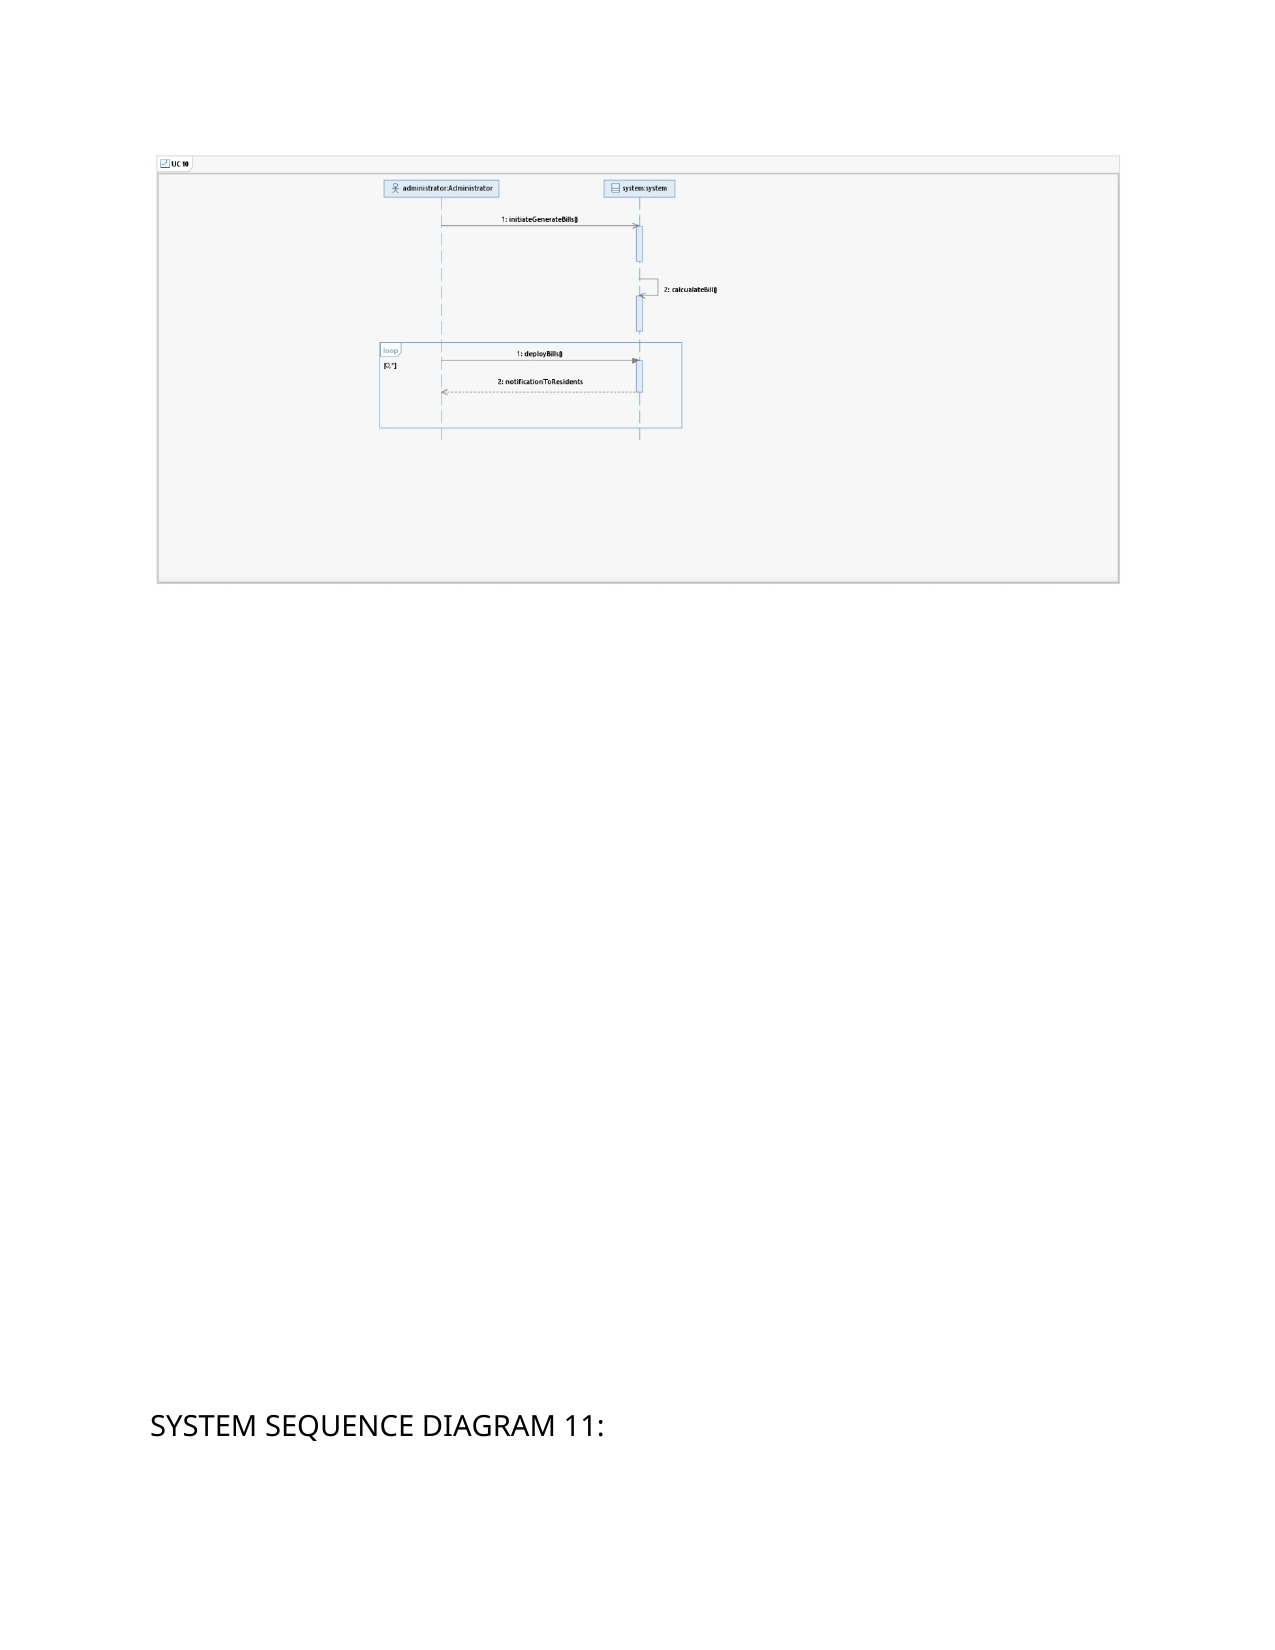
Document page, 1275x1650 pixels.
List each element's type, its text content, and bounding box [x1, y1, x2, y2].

picture [150, 150, 1125, 590]
subtitle SYSTEM SEQUENCE DIAGRAM 11: [150, 1405, 1125, 1444]
